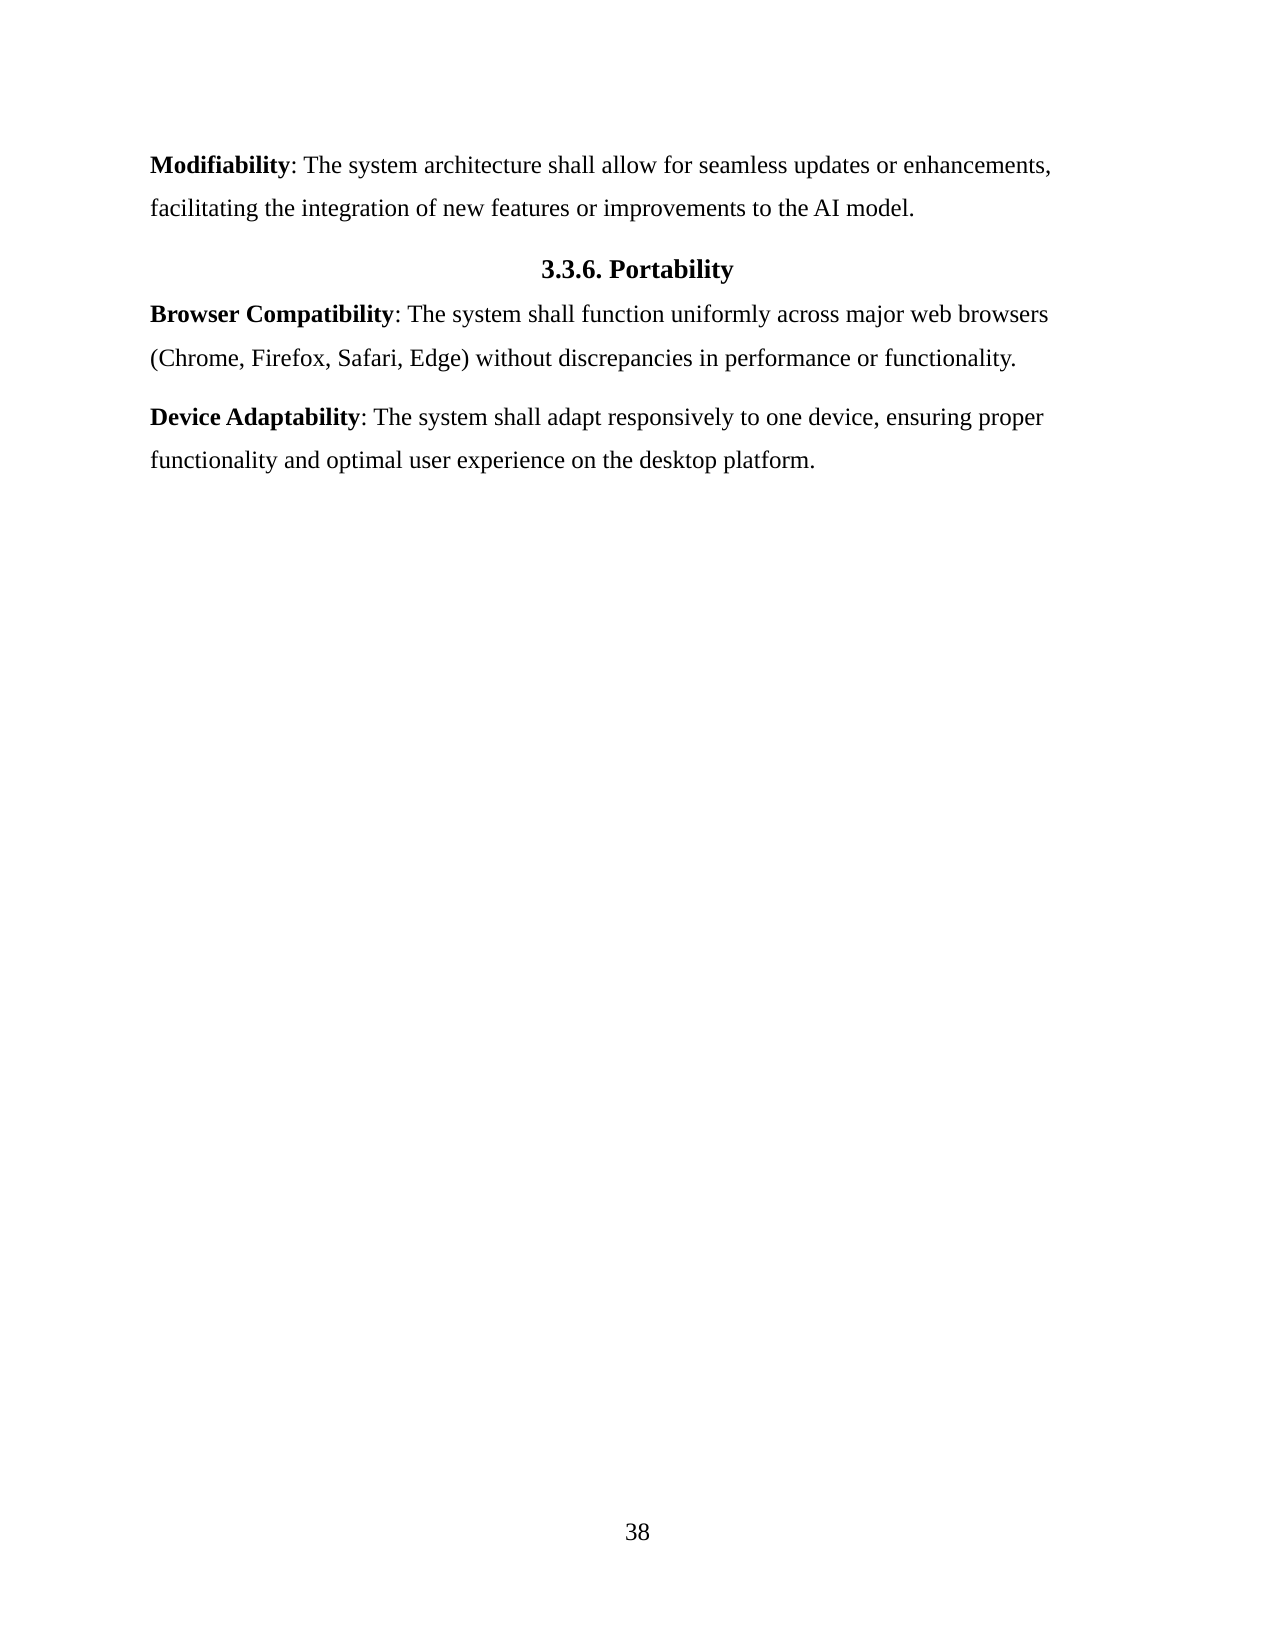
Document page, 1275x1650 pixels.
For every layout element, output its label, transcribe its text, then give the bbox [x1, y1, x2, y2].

text Browser Compatibility: The system shall function uniformly across major web browsers (Chrome, Firefox, Safari, Edge) without discrepancies in performance or functionality. [150, 299, 1125, 371]
text Modifiability: The system architecture shall allow for seamless updates or enhancements, facilitating the integration of new features or improvements to the AI model. [150, 150, 1125, 222]
subtitle 3.3.6. Portability [150, 253, 1125, 284]
text Device Adaptability: The system shall adapt responsively to one device, ensuring proper functionality and optimal user experience on the desktop platform. [150, 402, 1125, 474]
